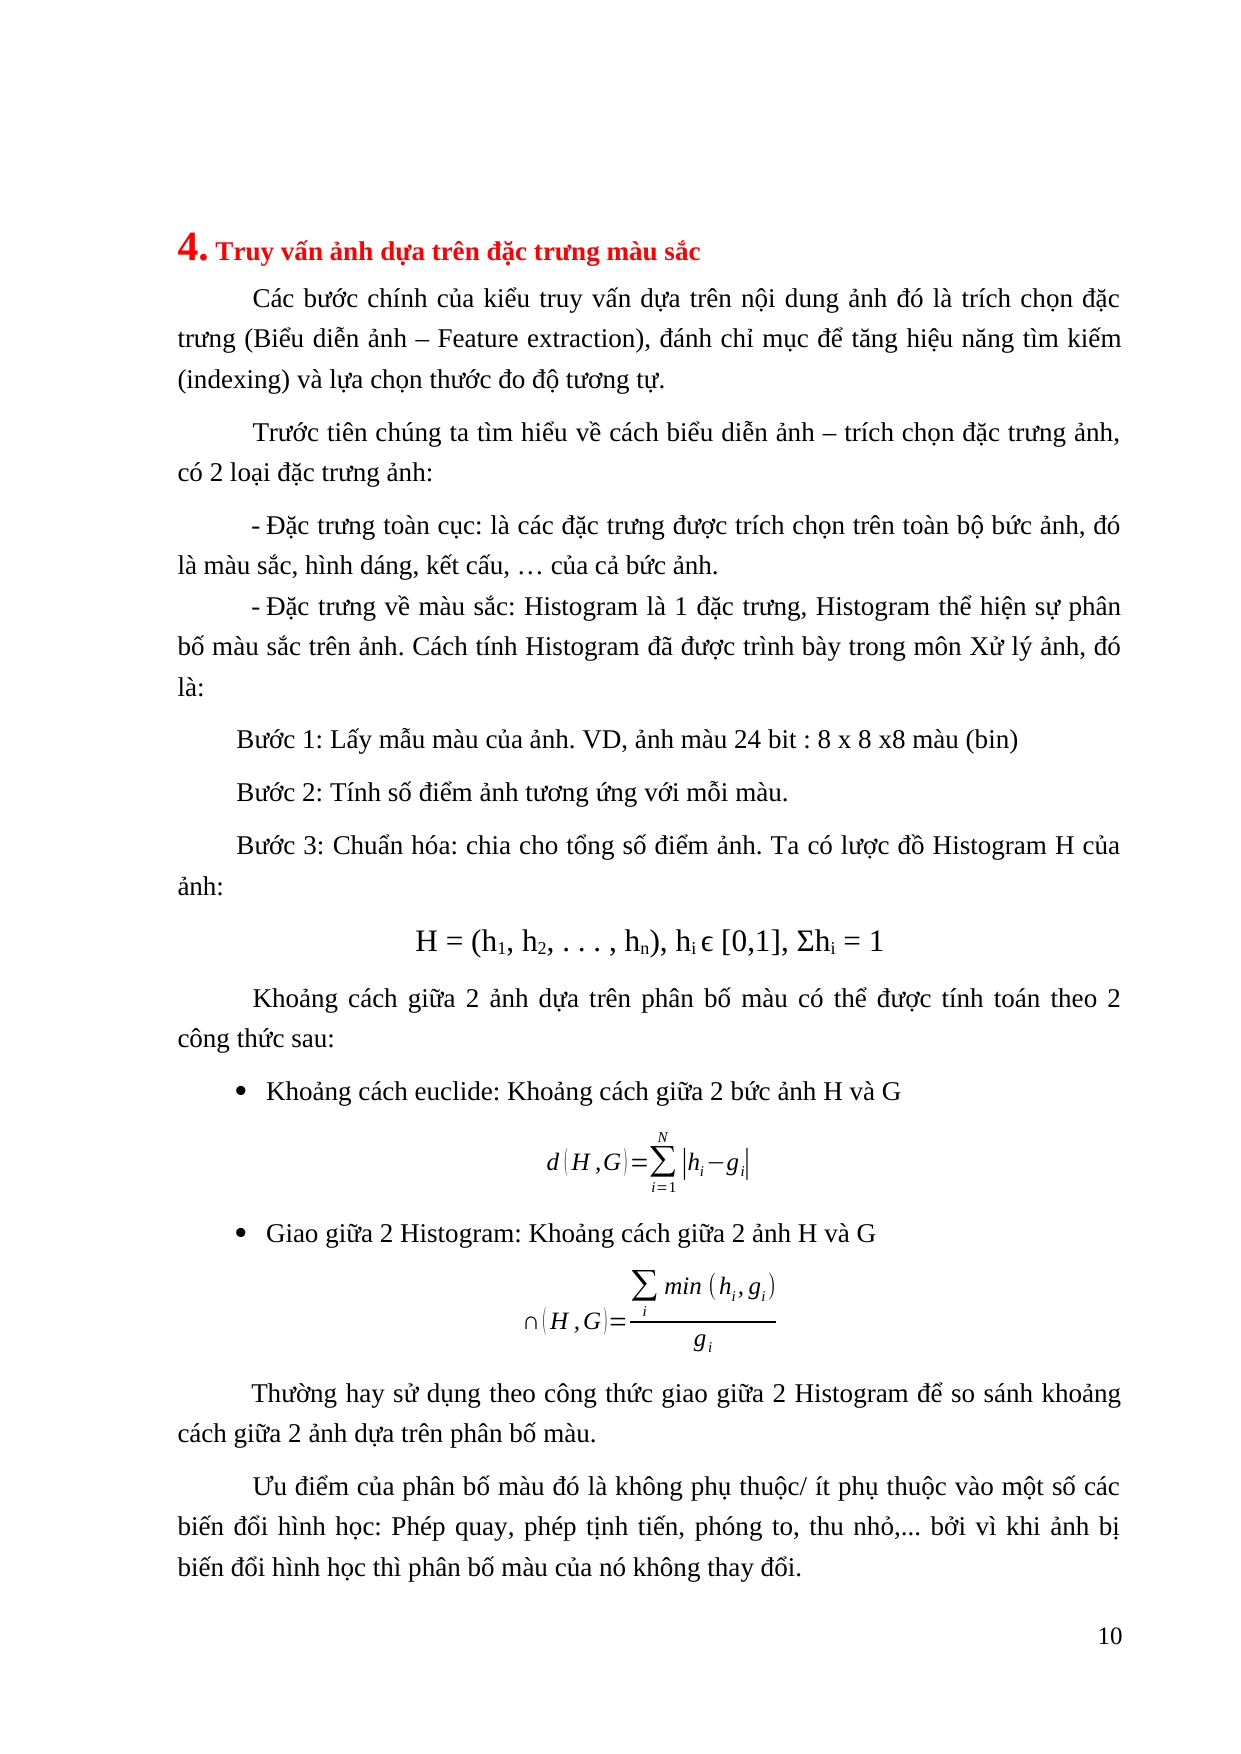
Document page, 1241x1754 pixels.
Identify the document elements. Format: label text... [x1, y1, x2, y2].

text Bước 3: Chuẩn hóa: chia cho tổng số điểm ảnh. Ta có lược đồ Histogram H của ảnh: [177, 829, 1122, 901]
text H = (h1, h2, . . . , hn), hi ϵ [0,1], Ʃhi = 1 [177, 923, 1122, 959]
text Khoảng cách giữa 2 ảnh dựa trên phân bố màu có thể được tính toán theo 2 công thức sau: [177, 982, 1122, 1053]
list Đặc trưng về màu sắc: Histogram là 1 đặc trưng, Histogram thể hiện sự phân bố màu sắc trên ảnh. Cách tính Histogram đã được trình bày trong môn Xử lý ảnh, đó là: [177, 590, 1122, 702]
text Bước 1: Lấy mẫu màu của ảnh. VD, ảnh màu 24 bit : 8 x 8 x8 màu (bin) [177, 723, 1122, 755]
list Đặc trưng toàn cục: là các đặc trưng được trích chọn trên toàn bộ bức ảnh, đó là màu sắc, hình dáng, kết cấu, … của cả bức ảnh. [177, 509, 1122, 581]
text Trước tiên chúng ta tìm hiểu về cách biểu diễn ảnh – trích chọn đặc trưng ảnh, có 2 loại đặc trưng ảnh: [177, 416, 1122, 487]
text Thường hay sử dụng theo công thức giao giữa 2 Histogram để so sánh khoảng cách giữa 2 ảnh dựa trên phân bố màu. [177, 1377, 1122, 1448]
text Các bước chính của kiểu truy vấn dựa trên nội dung ảnh đó là trích chọn đặc trưng (Biểu diễn ảnh – Feature extraction), đánh chỉ mục để tăng hiệu năng tìm kiếm (indexing) và lựa chọn thước đo độ tương tự. [177, 282, 1122, 394]
text Bước 2: Tính số điểm ảnh tương ứng với mỗi màu. [177, 776, 1122, 808]
list Giao giữa 2 Histogram: Khoảng cách giữa 2 ảnh H và G [236, 1217, 1122, 1248]
subtitle 4. Truy vấn ảnh dựa trên đặc trưng màu sắc [177, 221, 1122, 269]
text Ưu điểm của phân bố màu đó là không phụ thuộc/ ít phụ thuộc vào một số các biến đổi hình học: Phép quay, phép tịnh tiến, phóng to, thu nhỏ,... bởi vì khi ảnh bị biến đổi hình học thì phân bố màu của nó không thay đổi. [177, 1470, 1122, 1582]
list Khoảng cách euclide: Khoảng cách giữa 2 bức ảnh H và G [236, 1075, 1122, 1106]
